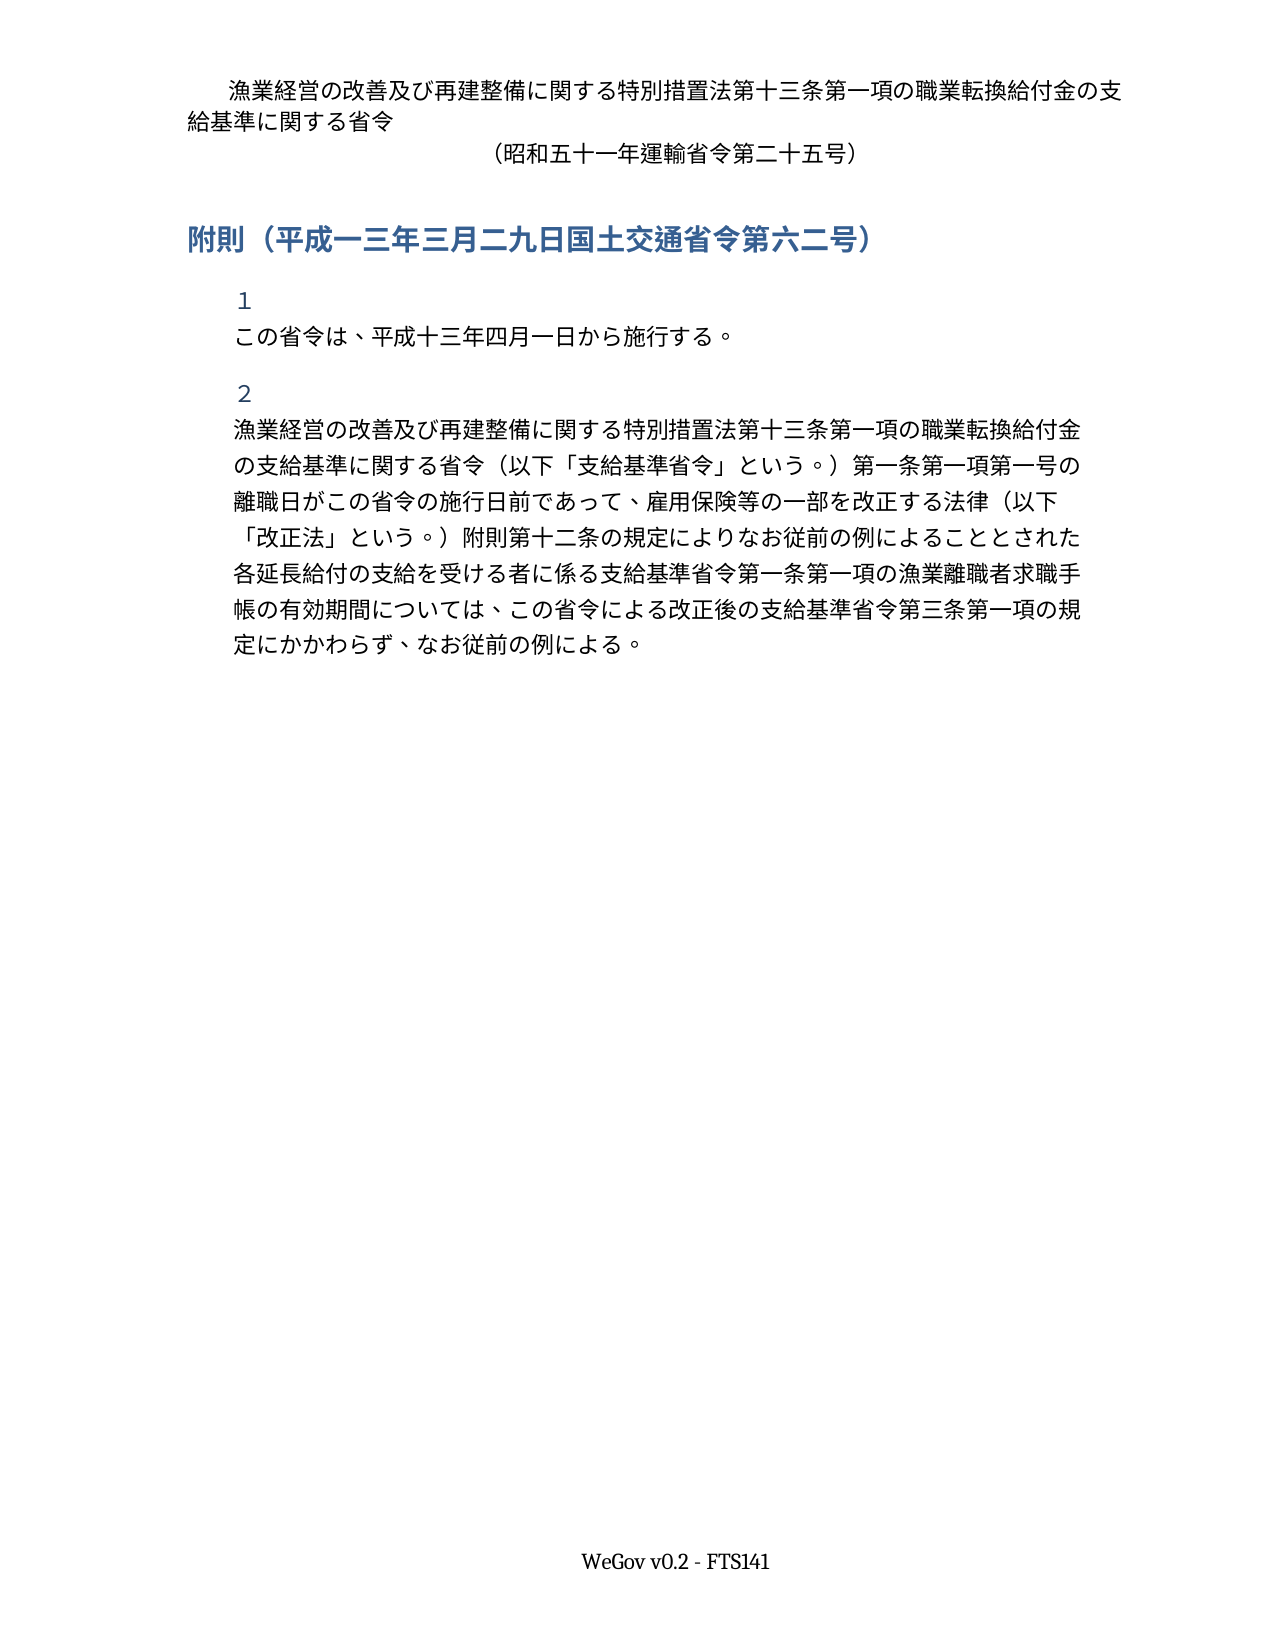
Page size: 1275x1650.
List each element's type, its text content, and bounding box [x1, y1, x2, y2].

subtitle １ [233, 285, 1087, 316]
text 漁業経営の改善及び再建整備に関する特別措置法第十三条第一項の職業転換給付金の支給基準に関する省令（以下「支給基準省令」という。）第一条第一項第一号の離職日がこの省令の施行日前であって、雇用保険等の一部を改正する法律（以下「改正法」という。）附則第十二条の規定によりなお従前の例によることとされた各延長給付の支給を受ける者に係る支給基準省令第一条第一項の漁業離職者求職手帳の有効期間については、この省令による改正後の支給基準省令第三条第一項の規定にかかわらず、なお従前の例による。 [233, 414, 1087, 661]
subtitle 附則（平成一三年三月二九日国土交通省令第六二号） [187, 219, 1087, 258]
text この省令は、平成十三年四月一日から施行する。 [233, 321, 1087, 352]
subtitle ２ [233, 378, 1087, 409]
